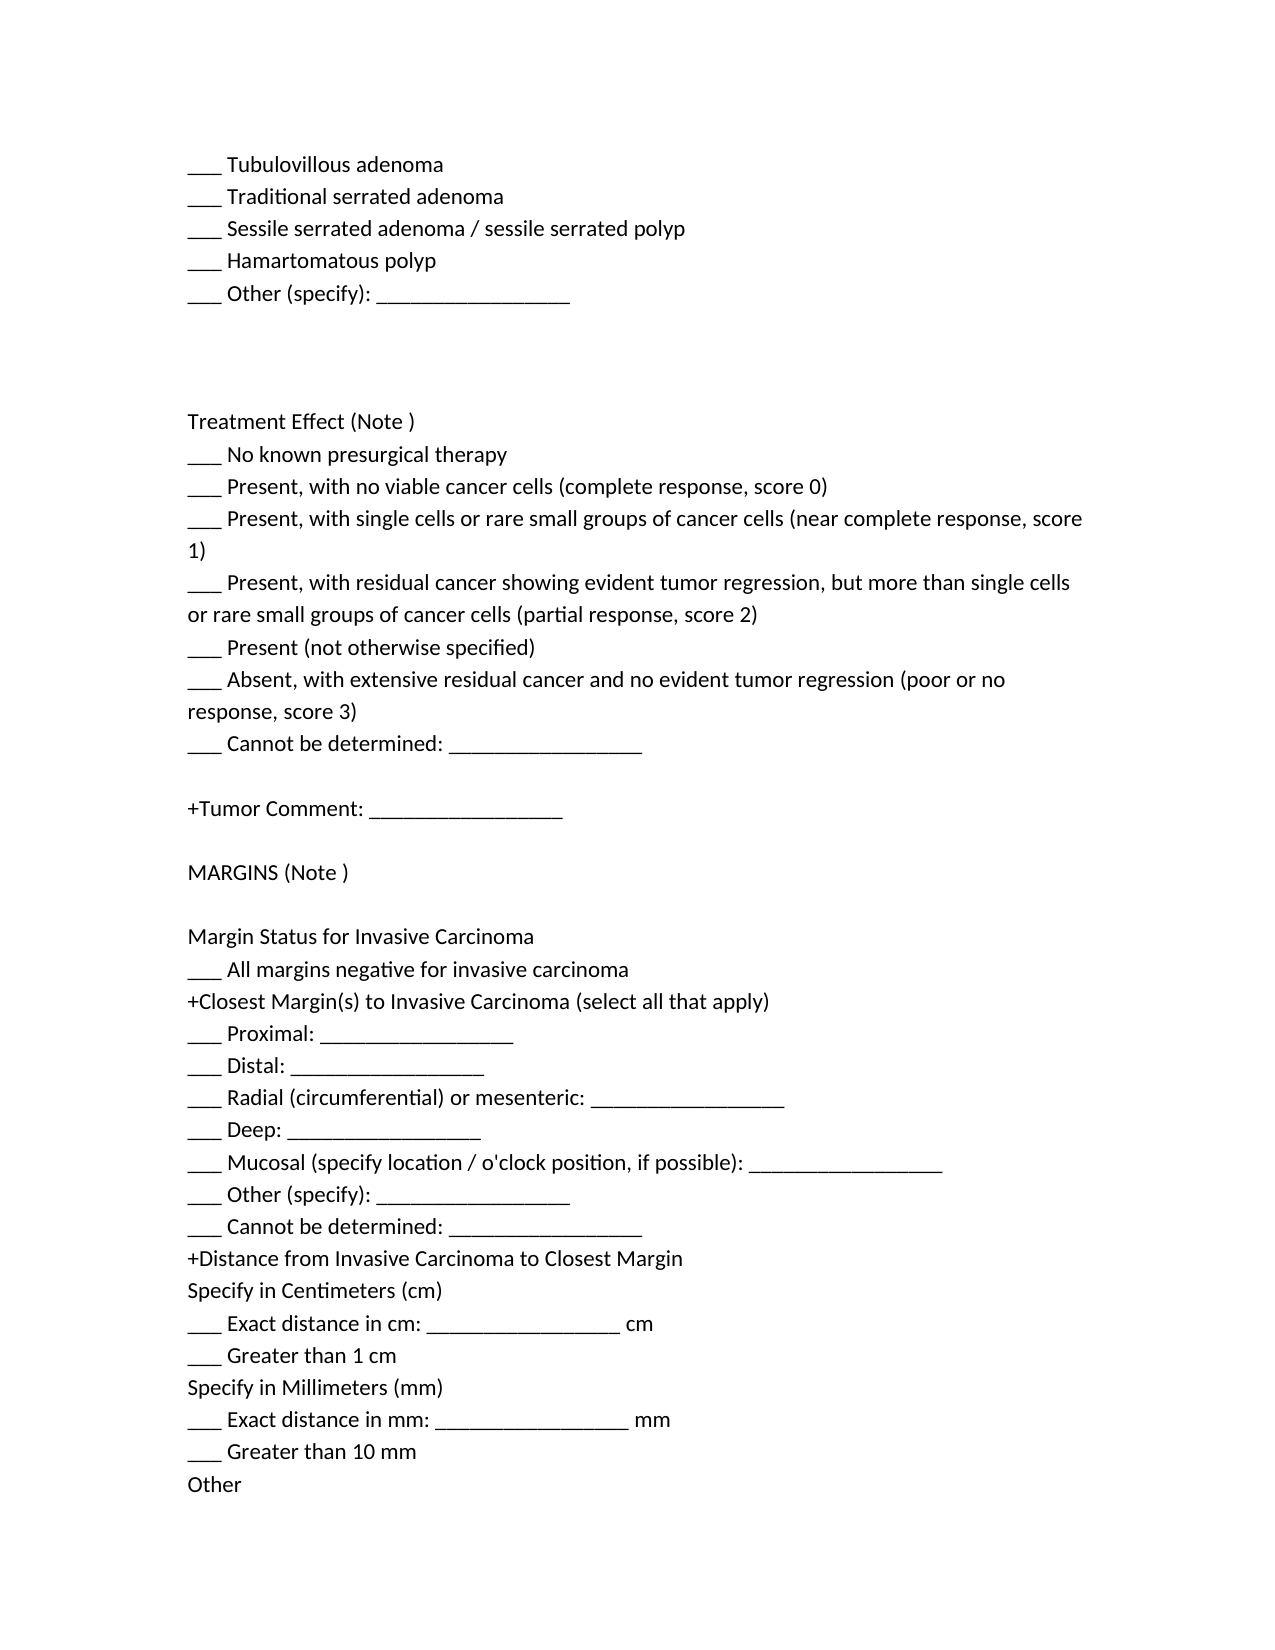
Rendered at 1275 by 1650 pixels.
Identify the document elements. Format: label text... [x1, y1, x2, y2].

text ___ Greater than 10 mm [187, 1437, 1087, 1466]
text Treatment Effect (Note ) [187, 407, 1087, 436]
text ___ Mucosal (specify location / o'clock position, if possible): _________________ [187, 1148, 1087, 1176]
text ___ Deep: _________________ [187, 1116, 1087, 1144]
text ___ Proximal: _________________ [187, 1019, 1087, 1047]
text ___ Exact distance in cm: _________________ cm [187, 1309, 1087, 1337]
text Margin Status for Invasive Carcinoma [187, 922, 1087, 951]
text Other [187, 1470, 1087, 1498]
text Specify in Centimeters (cm) [187, 1277, 1087, 1304]
text ___ All margins negative for invasive carcinoma [187, 955, 1087, 983]
text ___ Present, with residual cancer showing evident tumor regression, but more than single cells or rare small groups of cancer cells (partial response, score 2) [187, 568, 1087, 629]
text ___ Cannot be determined: _________________ [187, 1212, 1087, 1240]
text ___ Present, with no viable cancer cells (complete response, score 0) [187, 472, 1087, 500]
text Specify in Millimeters (mm) [187, 1373, 1087, 1401]
text ___ Greater than 1 cm [187, 1341, 1087, 1369]
text ___ Tubulovillous adenoma [187, 150, 1087, 178]
text ___ Present, with single cells or rare small groups of cancer cells (near complete response, score 1) [187, 504, 1087, 564]
text MARGINS (Note ) [187, 858, 1087, 886]
text ___ Hamartomatous polyp [187, 247, 1087, 274]
text ___ No known presurgical therapy [187, 440, 1087, 468]
text ___ Sessile serrated adenoma / sessile serrated polyp [187, 214, 1087, 242]
text +Distance from Invasive Carcinoma to Closest Margin [187, 1244, 1087, 1272]
text ___ Other (specify): _________________ [187, 279, 1087, 307]
text ___ Present (not otherwise specified) [187, 633, 1087, 661]
text ___ Cannot be determined: _________________ [187, 729, 1087, 757]
text ___ Traditional serrated adenoma [187, 182, 1087, 210]
text ___ Other (specify): _________________ [187, 1180, 1087, 1208]
text +Closest Margin(s) to Invasive Carcinoma (select all that apply) [187, 987, 1087, 1015]
text ___ Radial (circumferential) or mesenteric: _________________ [187, 1083, 1087, 1111]
text ___ Exact distance in mm: _________________ mm [187, 1405, 1087, 1433]
text ___ Distal: _________________ [187, 1051, 1087, 1079]
text +Tumor Comment: _________________ [187, 794, 1087, 822]
text ___ Absent, with extensive residual cancer and no evident tumor regression (poor or no response, score 3) [187, 665, 1087, 725]
